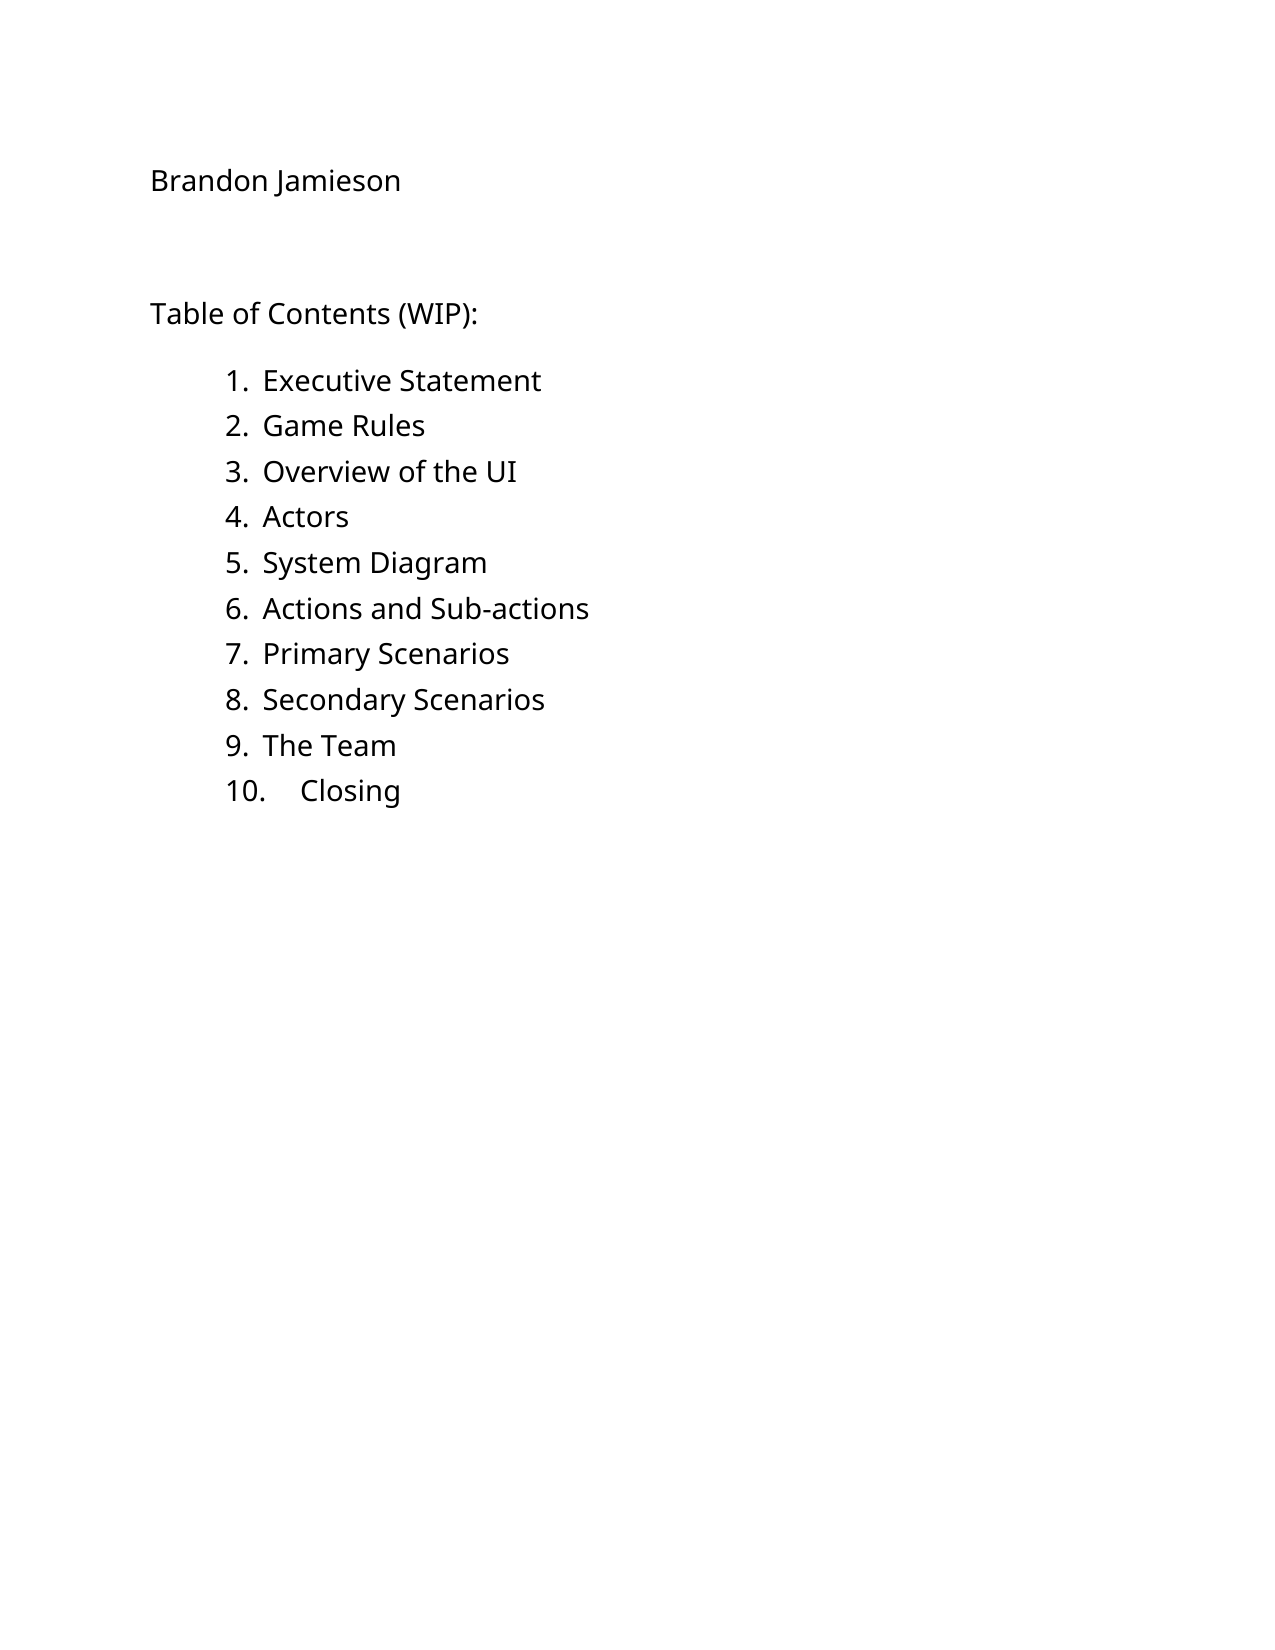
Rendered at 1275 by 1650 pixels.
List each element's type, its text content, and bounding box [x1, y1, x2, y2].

list Closing [225, 770, 1125, 810]
list System Diagram [225, 542, 1125, 582]
list Secondary Scenarios [225, 679, 1125, 719]
list Actions and Sub-actions [225, 588, 1125, 628]
list Primary Scenarios [225, 633, 1125, 673]
list Executive Statement [225, 360, 1125, 399]
text Table of Contents (WIP): [150, 293, 1125, 333]
list The Team [225, 725, 1125, 764]
list Actors [225, 497, 1125, 536]
list Overview of the UI [225, 451, 1125, 491]
list Game Rules [225, 405, 1125, 445]
text Brandon Jamieson [150, 160, 1125, 200]
